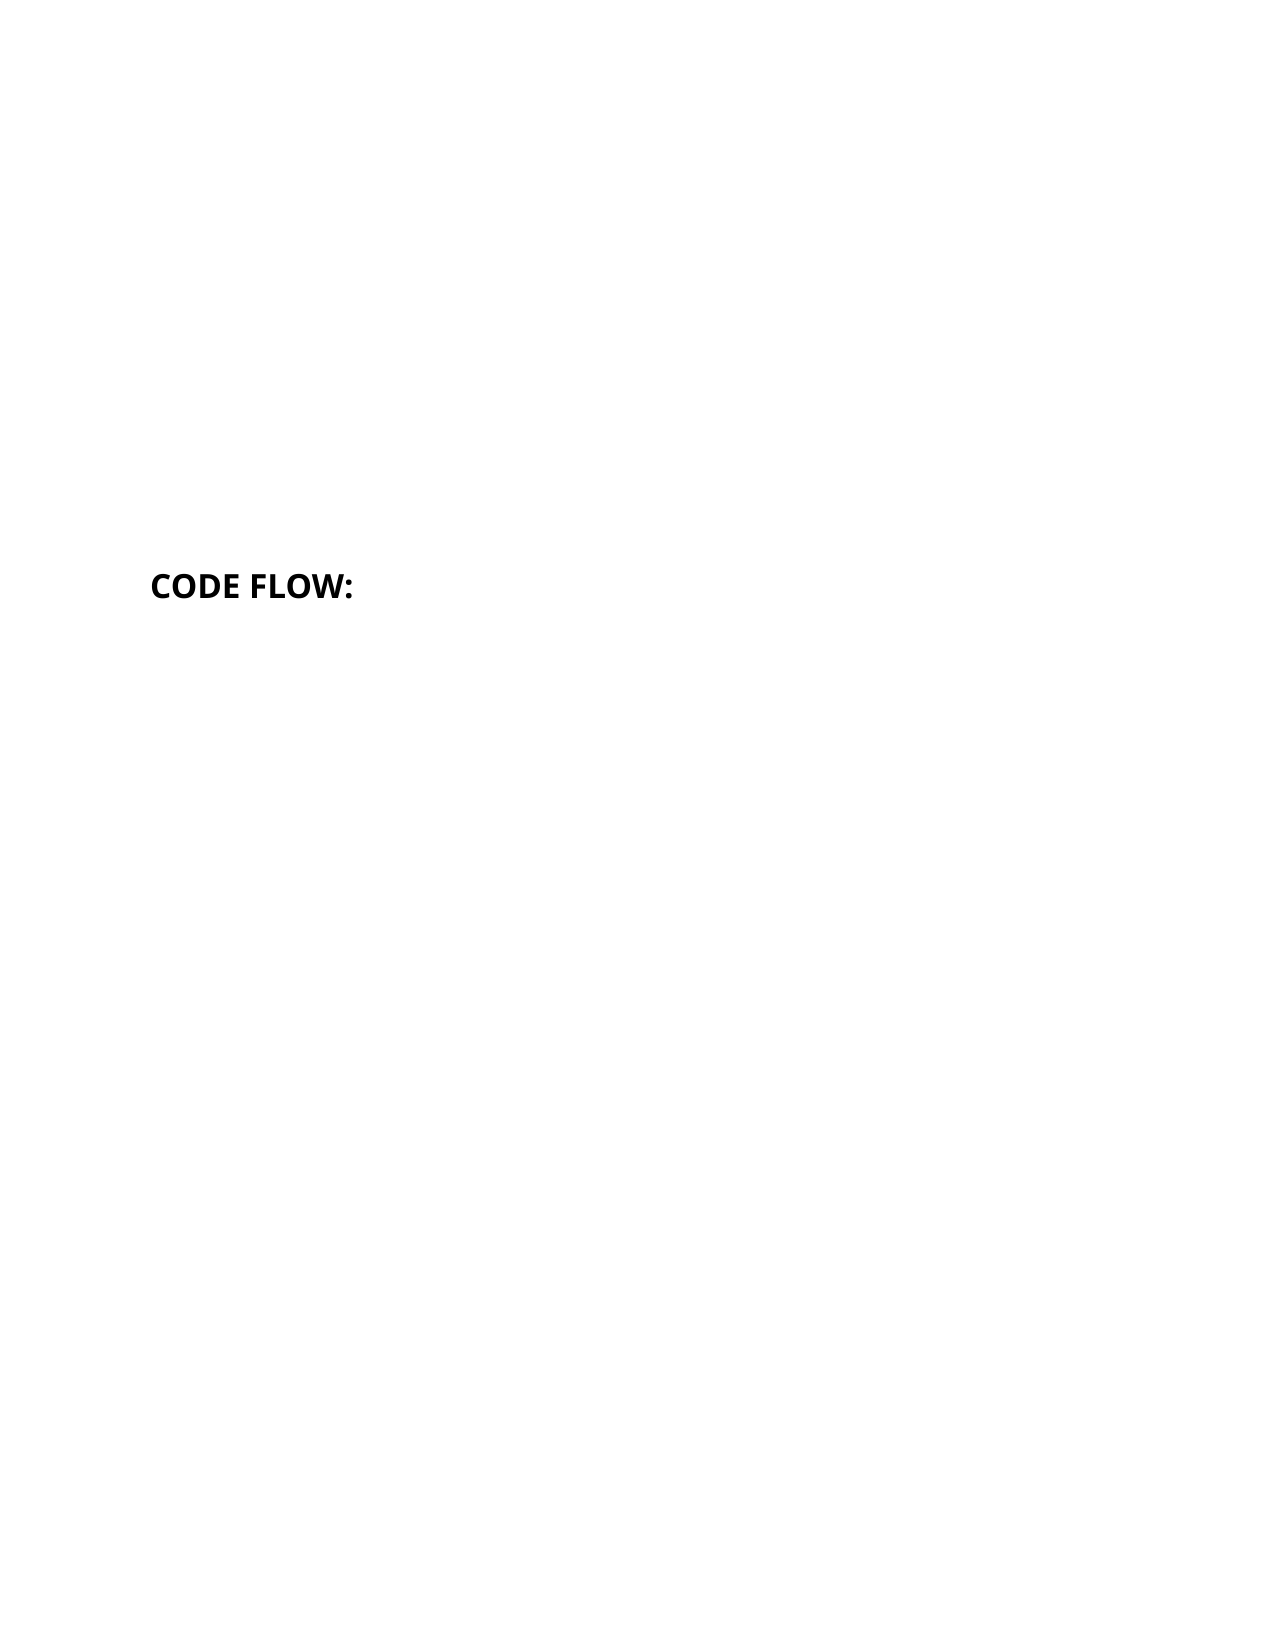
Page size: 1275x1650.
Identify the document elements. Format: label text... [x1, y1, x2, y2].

text CODE FLOW: [150, 563, 1125, 608]
